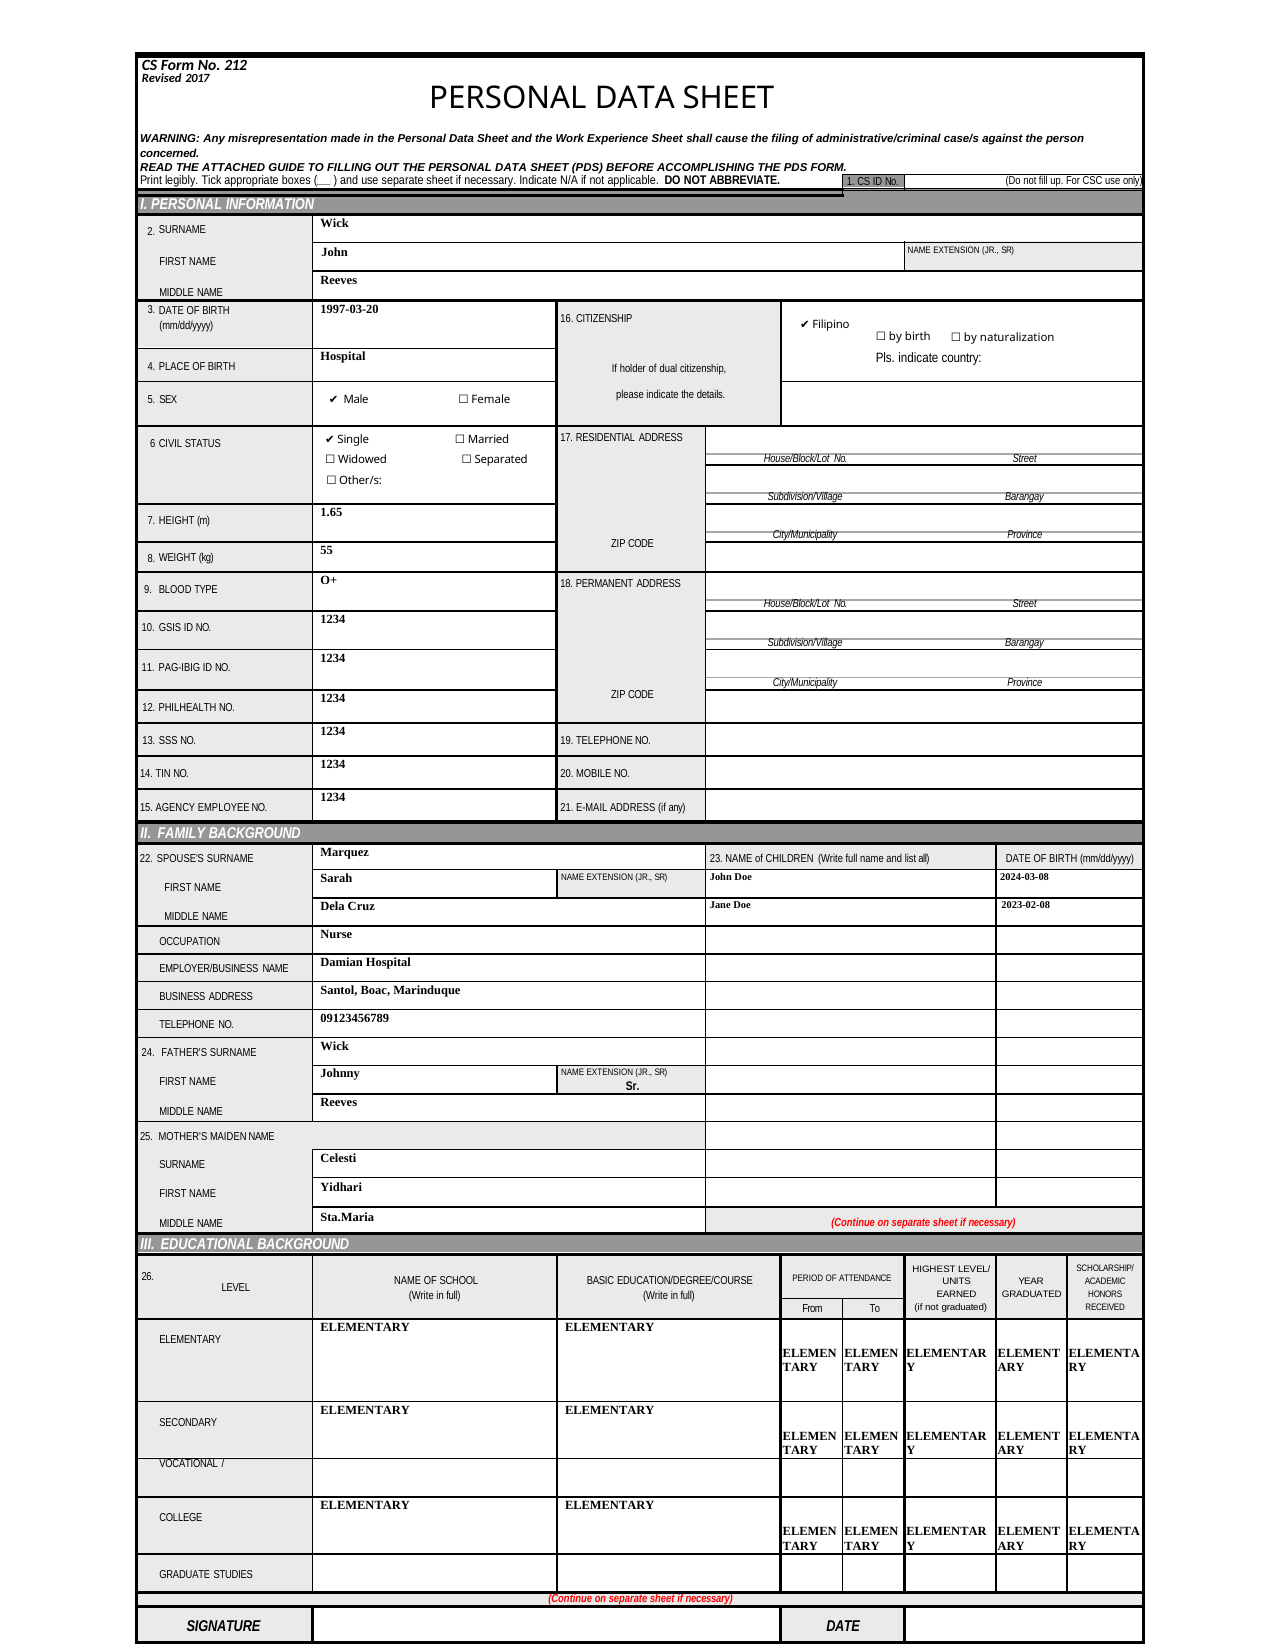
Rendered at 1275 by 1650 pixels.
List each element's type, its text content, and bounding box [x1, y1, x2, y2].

table_cell Marquez [313, 845, 705, 869]
table_cell O+ [313, 573, 555, 610]
table_cell [706, 543, 1142, 571]
table_cell [843, 1555, 903, 1591]
table_cell 20. MOBILE NO. [558, 757, 705, 788]
table_cell Celesti [313, 1150, 705, 1177]
table_cell SURNAME FIRST NAME MIDDLE NAME [138, 1149, 312, 1232]
table_cell ELEMENTARY [782, 1320, 842, 1401]
table_cell BUSINESS ADDRESS [138, 982, 312, 1009]
table_cell [1068, 1555, 1142, 1591]
table_cell ELEMENTARY [313, 1402, 556, 1457]
table_cell 10. GSIS ID NO. [138, 612, 312, 649]
table_cell ELEMENTARY [558, 1498, 779, 1553]
table_cell Dela Cruz [313, 899, 705, 925]
table_cell NAME OF SCHOOL (Write in full) [313, 1256, 556, 1318]
table_cell 1234 [313, 650, 555, 689]
table_cell ELEMENTARY [1068, 1498, 1142, 1553]
table_cell ELEMENTARY [1068, 1320, 1142, 1401]
table_cell DATE [782, 1608, 903, 1641]
table_cell ELEMENTARY [313, 1498, 556, 1553]
table_cell [906, 1459, 995, 1496]
table_cell 22. SPOUSE'S SURNAME FIRST NAME MIDDLE NAME [138, 845, 312, 925]
table_cell (Continue on separate sheet if necessary) [706, 1208, 1142, 1232]
table_cell ELEMENTARY [1068, 1402, 1142, 1457]
table_cell ELEMENTARY [906, 1402, 995, 1457]
table_cell VOCATIONAL / [138, 1459, 312, 1496]
table_cell ELEMENTARY [782, 1498, 842, 1553]
table_cell Santol, Boac, Marinduque [313, 982, 705, 1009]
table_cell 8. WEIGHT (kg) [138, 543, 312, 571]
table_cell [706, 790, 1142, 820]
table_cell [706, 427, 1142, 453]
table_cell Hospital [313, 349, 555, 381]
table_cell SIGNATURE [138, 1608, 311, 1641]
table_cell 2024-03-08 [997, 870, 1142, 897]
table_cell [997, 1122, 1142, 1149]
table_cell PERIOD OF ATTENDANCE [782, 1256, 903, 1298]
table_cell [706, 505, 1142, 531]
table_cell 9. BLOOD TYPE [138, 573, 312, 610]
table_cell 1234 [313, 757, 555, 788]
table_cell [997, 1095, 1142, 1121]
table_cell [997, 1555, 1066, 1591]
table_cell [997, 955, 1142, 981]
table_cell Yidhari [313, 1178, 705, 1206]
table_cell 14. TIN NO. [138, 757, 312, 788]
table_cell Wick [313, 216, 1142, 241]
table_cell 21. E-MAIL ADDRESS (if any) [558, 790, 705, 820]
table_cell Sta.Maria [313, 1208, 705, 1232]
table_cell Jane Doe [706, 899, 995, 925]
table_cell Sarah [313, 870, 556, 897]
picture [317, 175, 331, 185]
table_cell [997, 927, 1142, 953]
table_cell 1234 [313, 790, 555, 820]
table_cell ELEMENTARY [843, 1402, 903, 1457]
table_cell [313, 1555, 556, 1591]
table_cell [706, 1122, 995, 1149]
table_cell [706, 612, 1142, 638]
table_cell 1997-03-20 [313, 302, 555, 347]
table_cell II. FAMILY BACKGROUND [138, 824, 1142, 842]
table_cell ✔ Filipino [782, 302, 874, 381]
table_cell [997, 1459, 1066, 1496]
table_cell Reeves [313, 272, 1142, 299]
table_cell Johnny [313, 1066, 556, 1093]
table_cell John Doe [706, 870, 995, 897]
table_cell 4. PLACE OF BIRTH [138, 349, 312, 381]
table_cell [558, 1459, 779, 1496]
table_header CS Form No. 212 Revised 2017 PERSONAL DATA SHEET WARNING: Any misrepresentation made in the Personal Data Sheet and the Work Experience Sheet shall cause the filing of administrative/criminal case/s against the person concerned. READ THE ATTACHED GUIDE TO FILLING OUT THE PERSONAL DATA SHEET (PDS) BEFORE ACCOMPLISHING THE PDS FORM. [138, 58, 1142, 173]
table_cell ELEMENTARY [997, 1498, 1066, 1553]
table_cell [706, 1150, 995, 1177]
table_cell [843, 1459, 903, 1496]
table_cell John [313, 243, 904, 270]
table_cell 1234 [313, 691, 555, 722]
table_cell [706, 757, 1142, 788]
table_cell 16. CITIZENSHIP If holder of dual citizenship, please indicate the details. [558, 302, 780, 425]
table_cell HIGHEST LEVEL/ UNITS EARNED (if not graduated) [906, 1256, 995, 1318]
table_cell YEAR GRADUATED [997, 1256, 1066, 1318]
table_cell [997, 1178, 1142, 1206]
table_cell [706, 466, 1142, 492]
table_cell [706, 927, 995, 953]
table_cell COLLEGE [138, 1498, 312, 1553]
table_cell [558, 1555, 779, 1591]
table_cell [1068, 1459, 1142, 1496]
table_cell ELEMENTARY [558, 1320, 779, 1401]
table_cell ELEMENTARY [558, 1402, 779, 1457]
table_cell EMPLOYER/BUSINESS NAME [138, 955, 312, 981]
table_cell ELEMENTARY [313, 1320, 556, 1401]
table_cell [997, 982, 1142, 1009]
table_cell SECONDARY [138, 1402, 312, 1457]
table_cell ELEMENTARY [997, 1402, 1066, 1457]
table_cell [782, 1459, 842, 1496]
table_cell 23. NAME of CHILDREN (Write full name and list all) [706, 845, 995, 869]
table_cell ELEMENTARY [997, 1320, 1066, 1401]
table_cell 1.65 [313, 505, 555, 541]
table_cell From [782, 1299, 842, 1318]
table_cell 13. SSS NO. [138, 724, 312, 755]
table_cell [997, 1010, 1142, 1037]
table_cell Wick [313, 1038, 705, 1064]
table_cell NAME EXTENSION (JR., SR) [905, 243, 1142, 270]
table_cell [906, 1608, 1142, 1641]
table_cell ELEMENTARY [138, 1320, 312, 1401]
table_cell Damian Hospital [313, 955, 705, 981]
table_cell TELEPHONE NO. [138, 1010, 312, 1037]
table_cell [997, 1150, 1142, 1177]
table_cell [706, 955, 995, 981]
table_cell ✔ Single ☐ Married ☐ Widowed ☐ Separated ☐ Other/s: [313, 427, 555, 503]
table_cell 24. FATHER'S SURNAME FIRST NAME MIDDLE NAME [138, 1038, 312, 1121]
table_cell [706, 1178, 995, 1206]
table_cell 2023-02-08 [997, 899, 1142, 925]
table_cell I. PERSONAL INFORMATION [138, 191, 1142, 213]
table_cell ✔ Male ☐ Female [313, 382, 555, 425]
table_cell [782, 382, 1142, 425]
table_cell 15. AGENCY EMPLOYEE NO. [138, 790, 312, 820]
table_cell OCCUPATION [138, 927, 312, 953]
table_cell ☐ by birth ☐ by naturalization Pls. indicate country: [874, 302, 1142, 381]
table_cell 1234 [313, 612, 555, 649]
table_cell [706, 1038, 995, 1064]
table_cell [706, 1095, 995, 1121]
table_cell [706, 650, 1142, 677]
table_cell ELEMENTARY [906, 1320, 995, 1401]
table_cell Reeves [313, 1095, 705, 1121]
table_cell [706, 1066, 995, 1093]
table_cell [782, 1555, 842, 1591]
table_cell [706, 573, 1142, 599]
table_cell 25. MOTHER'S MAIDEN NAME [138, 1122, 705, 1149]
table_cell 3. DATE OF BIRTH (mm/dd/yyyy) [138, 302, 312, 347]
table_cell ELEMENTARY [906, 1498, 995, 1553]
table_cell [706, 691, 1142, 722]
table_cell GRADUATE STUDIES [138, 1555, 312, 1591]
table_cell 19. TELEPHONE NO. [558, 724, 705, 755]
table_cell ELEMENTARY [843, 1320, 903, 1401]
table_cell 17. RESIDENTIAL ADDRESS ZIP CODE [558, 427, 705, 571]
table_cell 5. SEX [138, 382, 312, 425]
table_cell 55 [313, 543, 555, 571]
table_cell BASIC EDUCATION/DEGREE/COURSE (Write in full) [558, 1256, 779, 1318]
table_cell 18. PERMANENT ADDRESS ZIP CODE [558, 573, 705, 722]
table_cell [706, 982, 995, 1009]
table_cell NAME EXTENSION (JR., SR) Sr. [558, 1066, 705, 1093]
table_cell 7. HEIGHT (m) [138, 505, 312, 541]
table_cell III. EDUCATIONAL BACKGROUND [138, 1235, 1142, 1252]
table_cell [706, 1010, 995, 1037]
table_cell ELEMENTARY [782, 1402, 842, 1457]
table_cell [313, 1459, 556, 1496]
table_cell 09123456789 [313, 1010, 705, 1037]
table_cell Print legibly. Tick appropriate boxes ( ) and use separate sheet if necessary. Indicate N/A if not applicable. DO NOT ABBREVIATE. [138, 174, 842, 187]
table_cell To [843, 1299, 903, 1318]
table_cell DATE OF BIRTH (mm/dd/yyyy) [997, 845, 1142, 869]
table_cell [314, 1608, 779, 1641]
table_cell 12. PHILHEALTH NO. [138, 691, 312, 722]
table_cell [906, 1555, 995, 1591]
table_cell [997, 1066, 1142, 1093]
table_cell 1234 [313, 724, 555, 755]
table_cell Nurse [313, 927, 705, 953]
table_cell 11. PAG-IBIG ID NO. [138, 650, 312, 689]
table_cell NAME EXTENSION (JR., SR) [558, 870, 705, 897]
table_cell [706, 724, 1142, 755]
table_cell [997, 1038, 1142, 1064]
table_cell 2. SURNAME FIRST NAME MIDDLE NAME [138, 216, 312, 299]
table_cell ELEMENTARY [843, 1498, 903, 1553]
table_cell SCHOLARSHIP/ ACADEMIC HONORS RECEIVED [1068, 1256, 1142, 1318]
table_cell 26. LEVEL [138, 1256, 312, 1318]
table_cell 6 CIVIL STATUS [138, 427, 312, 503]
